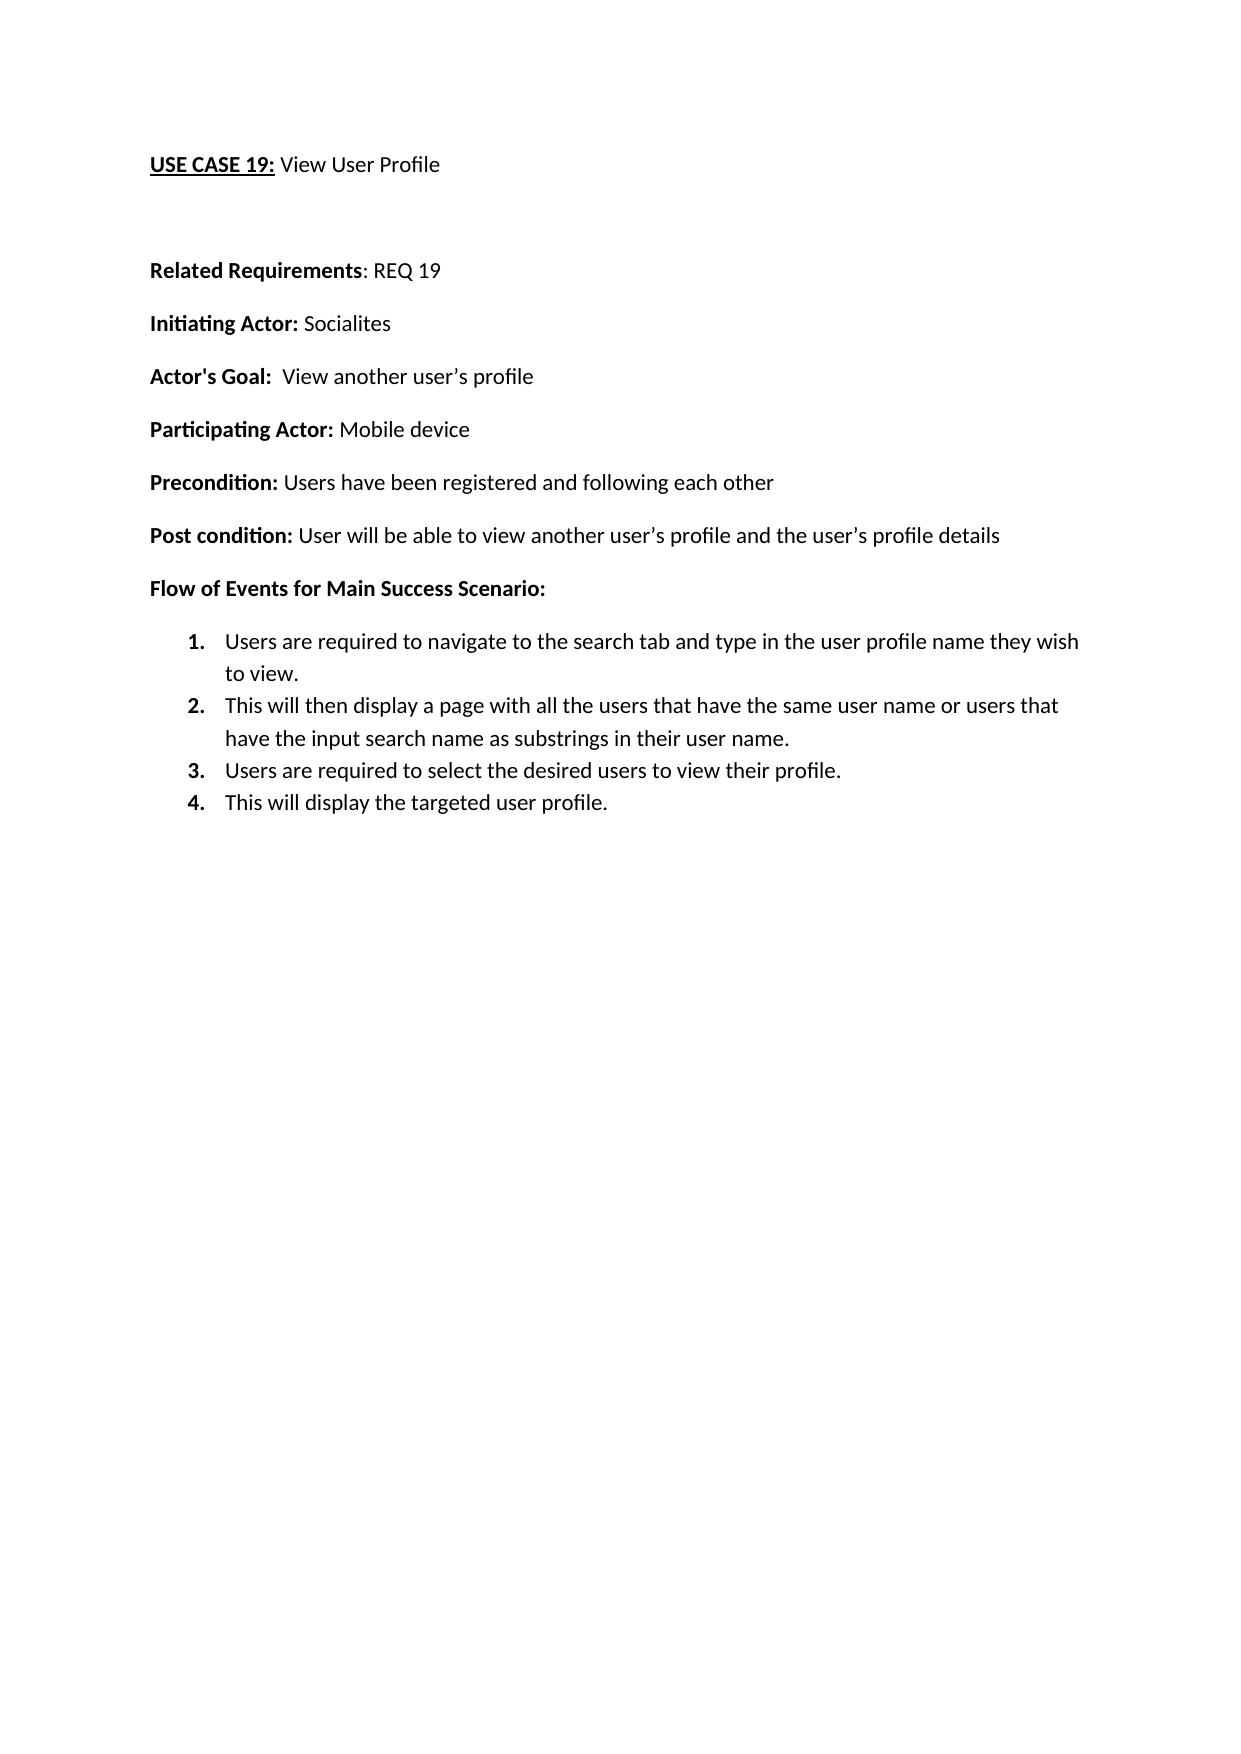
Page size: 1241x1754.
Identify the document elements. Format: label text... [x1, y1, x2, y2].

text Flow of Events for Main Success Scenario: [150, 574, 1090, 602]
list This will then display a page with all the users that have the same user name or users that have the input search name as substrings in their user name. [187, 692, 1090, 752]
text Actor's Goal: View another user’s profile [150, 362, 1090, 390]
text Post condition: User will be able to view another user’s profile and the user’s profile details [150, 521, 1090, 549]
text Precondition: Users have been registered and following each other [150, 468, 1090, 496]
list Users are required to select the desired users to view their profile. [187, 756, 1090, 784]
text Participating Actor: Mobile device [150, 415, 1090, 443]
list Users are required to navigate to the search tab and type in the user profile name they wish to view. [187, 627, 1090, 687]
text USE CASE 19: View User Profile [150, 150, 1090, 178]
text Initiating Actor: Socialites [150, 309, 1090, 337]
text Related Requirements: REQ 19 [150, 256, 1090, 284]
list This will display the targeted user profile. [187, 788, 1090, 816]
